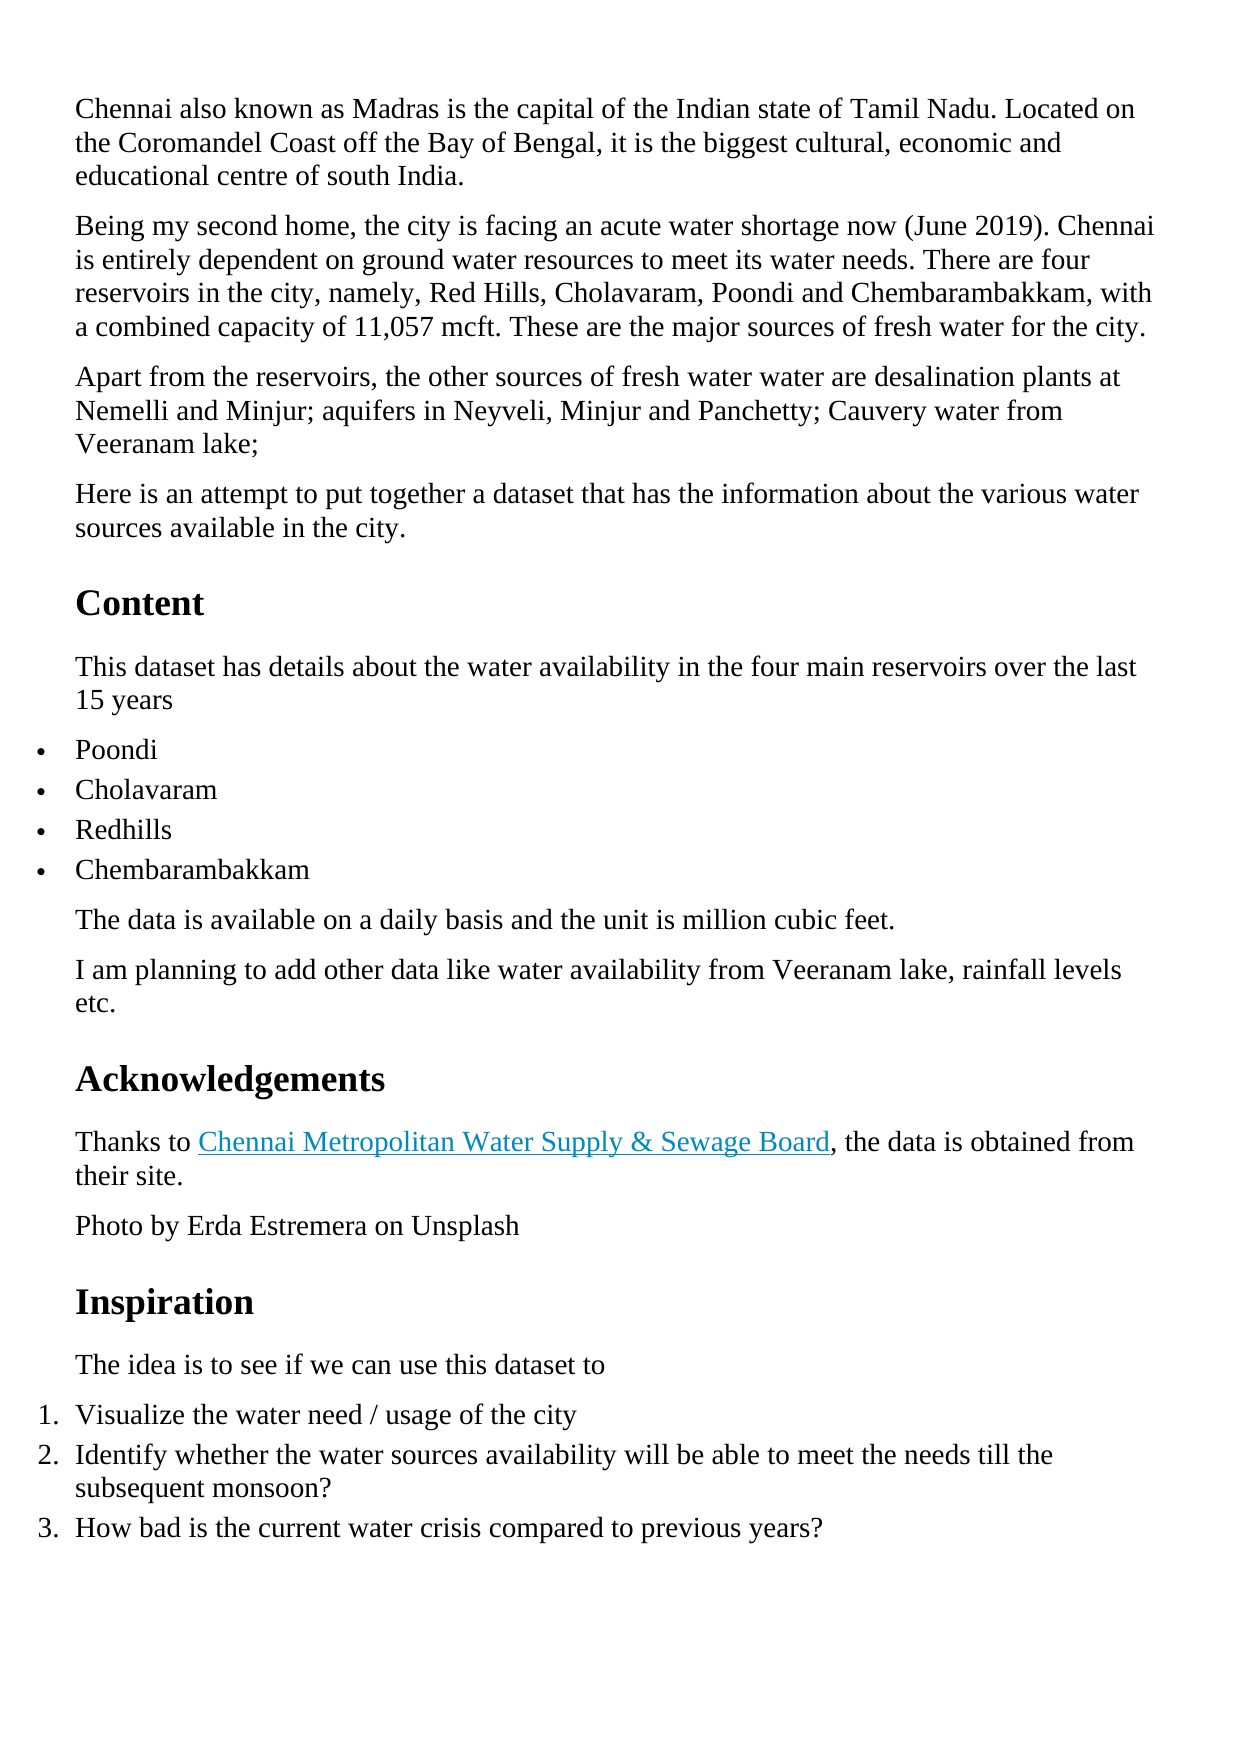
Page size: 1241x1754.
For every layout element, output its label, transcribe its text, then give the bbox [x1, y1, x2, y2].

text Thanks to Chennai Metropolitan Water Supply & Sewage Board, the data is obtained from their site. [75, 1124, 1165, 1192]
text This dataset has details about the water availability in the four main reservoirs over the last 15 years [75, 649, 1165, 716]
text Acknowledgements [75, 1056, 1165, 1099]
text Chennai also known as Madras is the capital of the Indian state of Tamil Nadu. Located on the Coromandel Coast off the Bay of Bengal, it is the biggest cultural, economic and educational centre of south India. [75, 91, 1165, 192]
list Identify whether the water sources availability will be able to meet the needs till the subsequent monsoon? [37, 1437, 1165, 1504]
text Photo by Erda Estremera on Unsplash [75, 1208, 1165, 1242]
text I am planning to add other data like water availability from Veeranam lake, rainfall levels etc. [75, 952, 1165, 1019]
text Inspiration [75, 1279, 1165, 1322]
text The data is available on a daily basis and the unit is million cubic feet. [75, 902, 1165, 935]
text The idea is to see if we can use this dataset to [75, 1347, 1165, 1381]
list How bad is the current water crisis compared to previous years? [37, 1510, 1165, 1544]
list Cholavaram [37, 772, 1165, 806]
list Poondi [37, 732, 1165, 766]
list Chembarambakkam [37, 852, 1165, 885]
list Visualize the water need / usage of the city [37, 1397, 1165, 1431]
text Apart from the reservoirs, the other sources of fresh water water are desalination plants at Nemelli and Minjur; aquifers in Neyveli, Minjur and Panchetty; Cauvery water from Veeranam lake; [75, 359, 1165, 460]
text Content [75, 581, 1165, 624]
list Redhills [37, 812, 1165, 846]
text Being my second home, the city is facing an acute water shortage now (June 2019). Chennai is entirely dependent on ground water resources to meet its water needs. There are four reservoirs in the city, namely, Red Hills, Cholavaram, Poondi and Chembarambakkam, with a combined capacity of 11,057 mcft. These are the major sources of fresh water for the city. [75, 208, 1165, 343]
text Here is an attempt to put together a dataset that has the information about the various water sources available in the city. [75, 476, 1165, 543]
